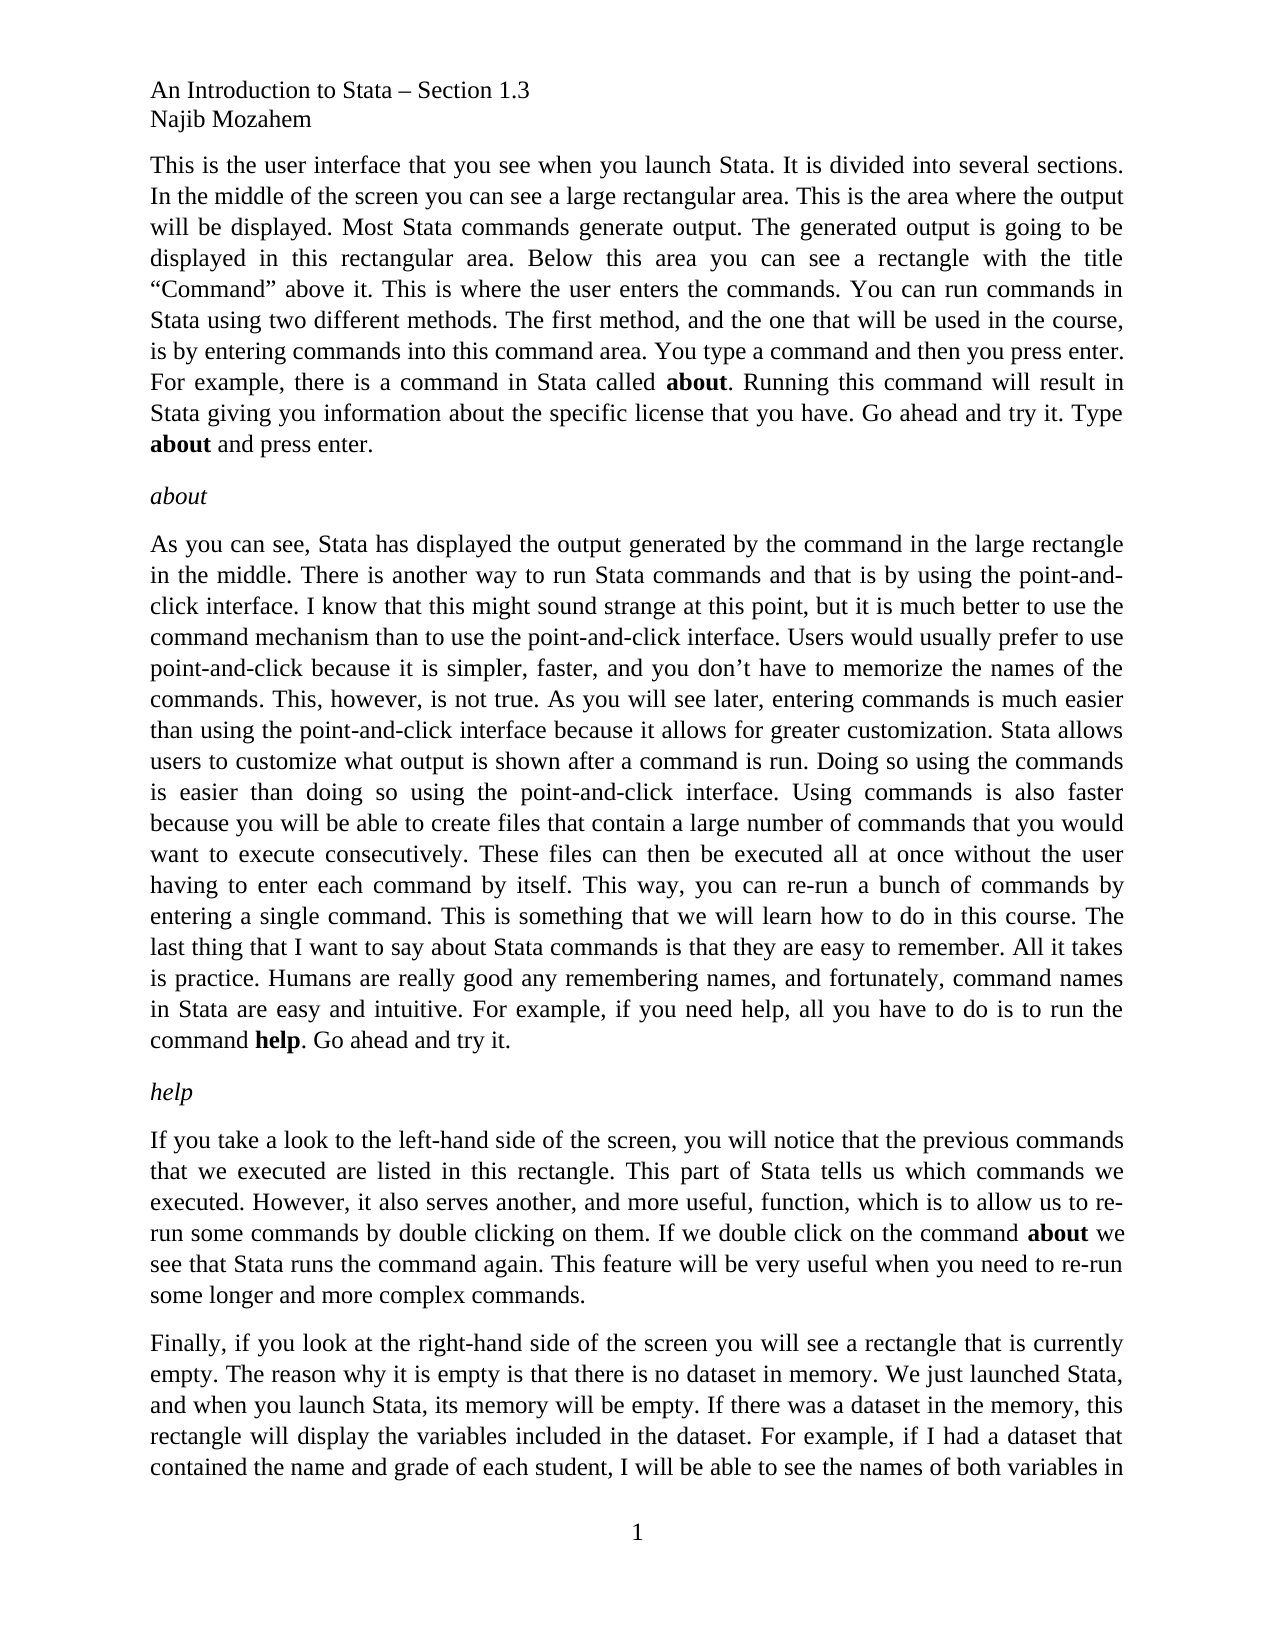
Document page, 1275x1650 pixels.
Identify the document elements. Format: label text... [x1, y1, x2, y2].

text This is the user interface that you see when you launch Stata. It is divided into several sections. In the middle of the screen you can see a large rectangular area. This is the area where the output will be displayed. Most Stata commands generate output. The generated output is going to be displayed in this rectangular area. Below this area you can see a rectangle with the title “Command” above it. This is where the user enters the commands. You can run commands in Stata using two different methods. The first method, and the one that will be used in the course, is by entering commands into this command area. You type a command and then you press enter. For example, there is a command in Stata called about. Running this command will result in Stata giving you information about the specific license that you have. Go ahead and try it. Type about and press enter. [150, 150, 1125, 458]
text about [150, 481, 1035, 510]
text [150, 1328, 1125, 1481]
text As you can see, Stata has displayed the output generated by the command in the large rectangle in the middle. There is another way to run Stata commands and that is by using the point-and-click interface. I know that this might sound strange at this point, but it is much better to use the command mechanism than to use the point-and-click interface. Users would usually prefer to use point-and-click because it is simpler, faster, and you don’t have to memorize the names of the commands. This, however, is not true. As you will see later, entering commands is much easier than using the point-and-click interface because it allows for greater customization. Stata allows users to customize what output is shown after a command is run. Doing so using the commands is easier than doing so using the point-and-click interface. Using commands is also faster because you will be able to create files that contain a large number of commands that you would want to execute consecutively. These files can then be executed all at once without the user having to enter each command by itself. This way, you can re-run a bunch of commands by entering a single command. This is something that we will learn how to do in this course. The last thing that I want to say about Stata commands is that they are easy to remember. All it takes is practice. Humans are really good any remembering names, and fortunately, command names in Stata are easy and intuitive. For example, if you need help, all you have to do is to run the command help. Go ahead and try it. [150, 529, 1125, 1054]
text If you take a look to the left-hand side of the screen, you will notice that the previous commands that we executed are listed in this rectangle. This part of Stata tells us which commands we executed. However, it also serves another, and more useful, function, which is to allow us to re-run some commands by double clicking on them. If we double click on the command about we see that Stata runs the command again. This feature will be very useful when you need to re-run some longer and more complex commands. [150, 1125, 1125, 1309]
text help [150, 1077, 1035, 1106]
